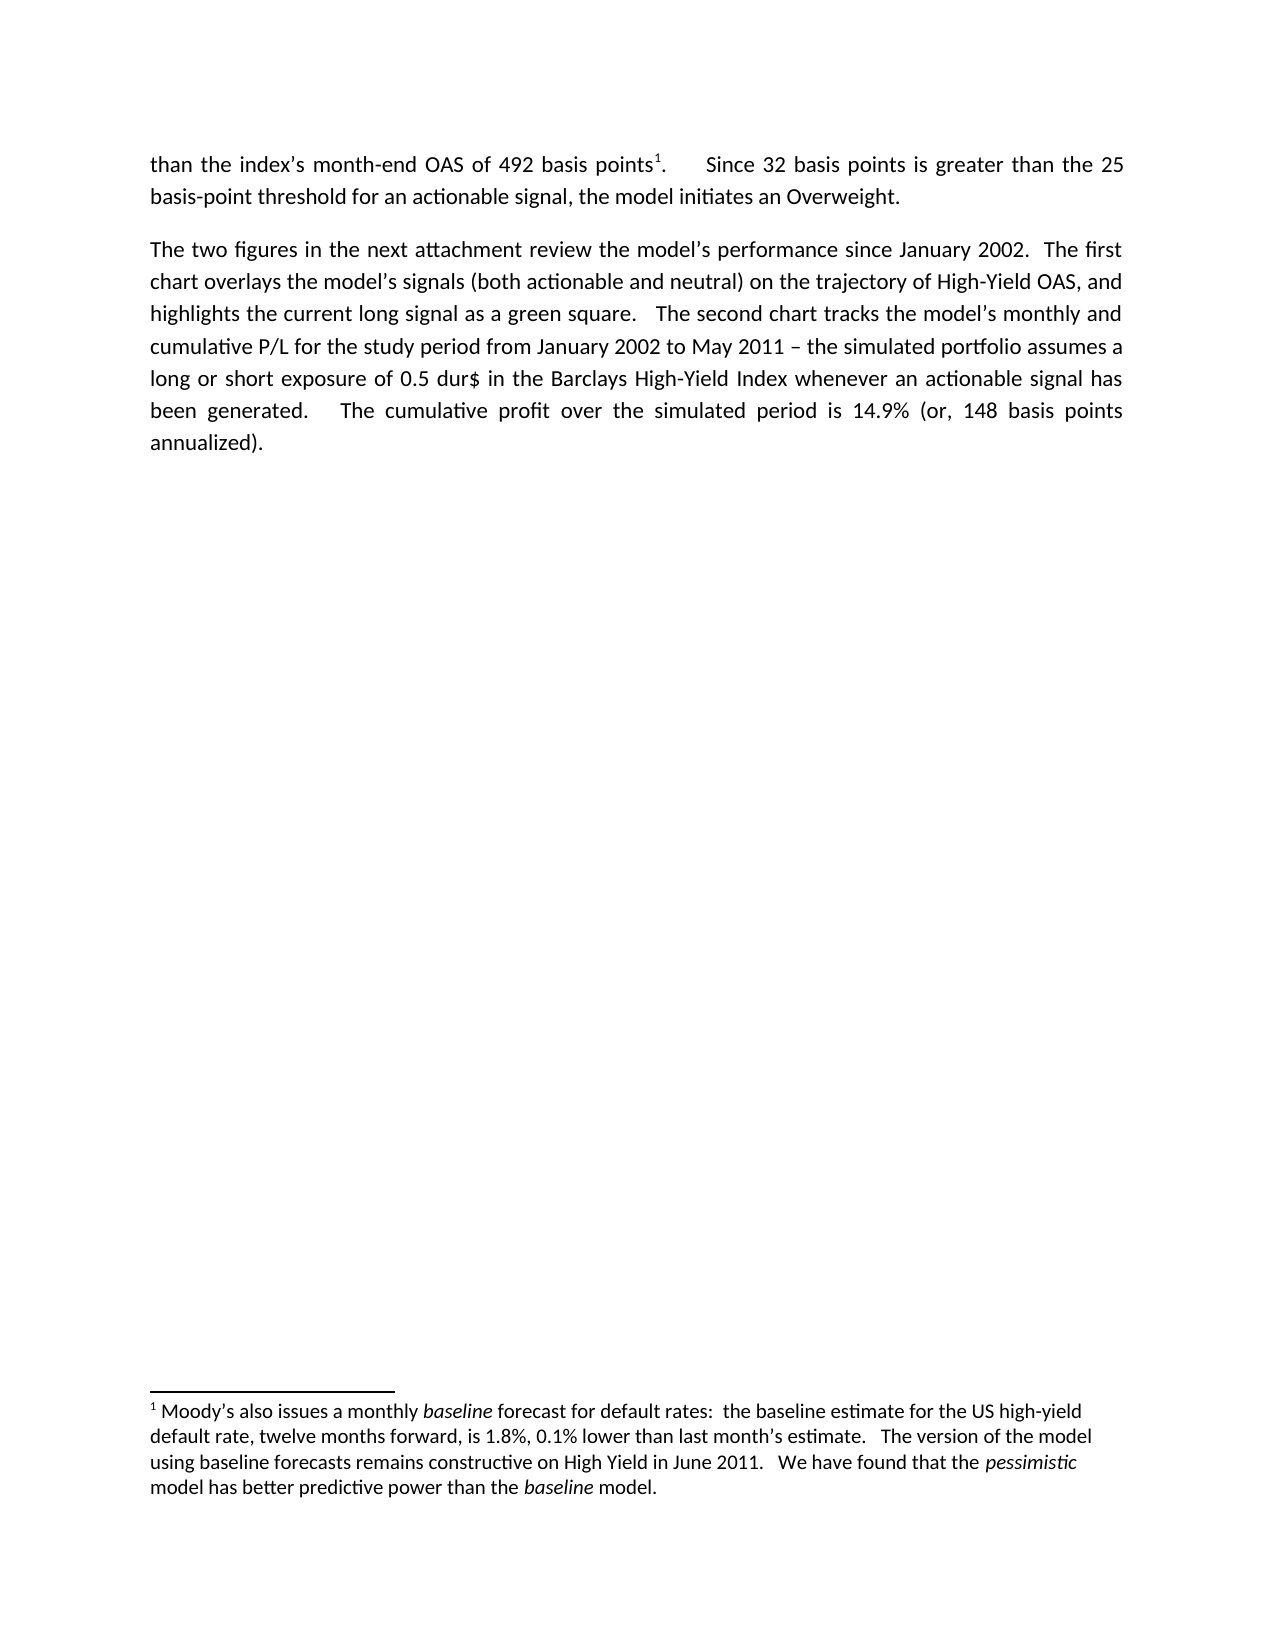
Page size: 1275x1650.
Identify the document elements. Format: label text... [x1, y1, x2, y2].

text The two figures in the next attachment review the model’s performance since January 2002. The first chart overlays the model’s signals (both actionable and neutral) on the trajectory of High-Yield OAS, and highlights the current long signal as a green square. The second chart tracks the model’s monthly and cumulative P/L for the study period from January 2002 to May 2011 – the simulated portfolio assumes a long or short exposure of 0.5 dur$ in the Barclays High-Yield Index whenever an actionable signal has been generated. The cumulative profit over the simulated period is 14.9% (or, 148 basis points annualized). [150, 235, 1125, 456]
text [150, 150, 1125, 210]
